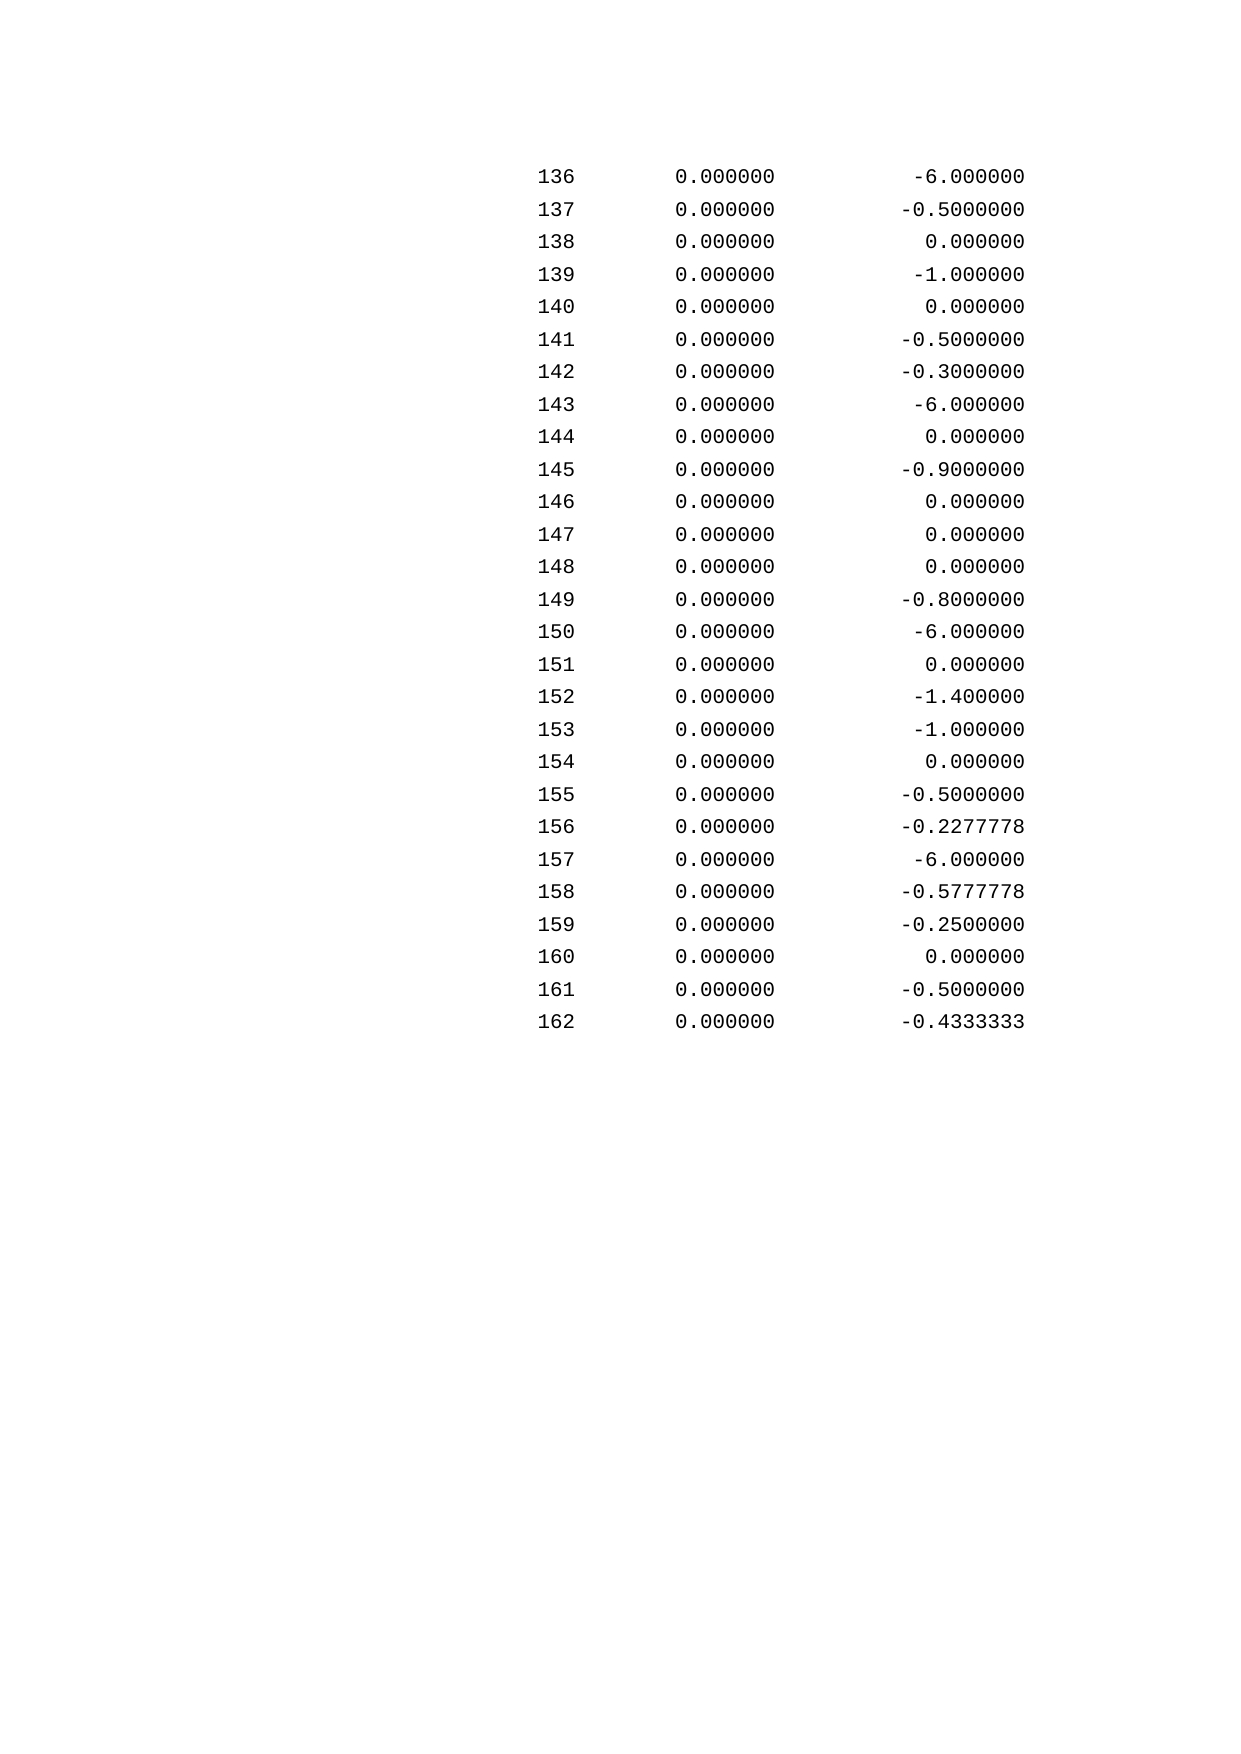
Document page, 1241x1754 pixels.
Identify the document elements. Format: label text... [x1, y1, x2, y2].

text 154 0.000000 0.000000 [187, 747, 1053, 779]
text 153 0.000000 -1.000000 [187, 714, 1053, 747]
text 146 0.000000 0.000000 [187, 487, 1053, 519]
text 148 0.000000 0.000000 [187, 552, 1053, 584]
text 162 0.000000 -0.4333333 [187, 1007, 1053, 1039]
text 149 0.000000 -0.8000000 [187, 584, 1053, 617]
text 152 0.000000 -1.400000 [187, 682, 1053, 714]
text 142 0.000000 -0.3000000 [187, 357, 1053, 389]
text 140 0.000000 0.000000 [187, 292, 1053, 324]
text 141 0.000000 -0.5000000 [187, 324, 1053, 357]
text 144 0.000000 0.000000 [187, 422, 1053, 454]
text 159 0.000000 -0.2500000 [187, 909, 1053, 942]
text 138 0.000000 0.000000 [187, 227, 1053, 259]
text 160 0.000000 0.000000 [187, 942, 1053, 974]
text 151 0.000000 0.000000 [187, 649, 1053, 682]
text 155 0.000000 -0.5000000 [187, 779, 1053, 812]
text 143 0.000000 -6.000000 [187, 389, 1053, 422]
text 145 0.000000 -0.9000000 [187, 454, 1053, 487]
text 150 0.000000 -6.000000 [187, 617, 1053, 649]
text 156 0.000000 -0.2277778 [187, 812, 1053, 844]
text 139 0.000000 -1.000000 [187, 259, 1053, 292]
text 147 0.000000 0.000000 [187, 519, 1053, 552]
text 158 0.000000 -0.5777778 [187, 877, 1053, 909]
text 136 0.000000 -6.000000 [187, 162, 1053, 194]
text 137 0.000000 -0.5000000 [187, 194, 1053, 227]
text 157 0.000000 -6.000000 [187, 844, 1053, 877]
text 161 0.000000 -0.5000000 [187, 974, 1053, 1007]
